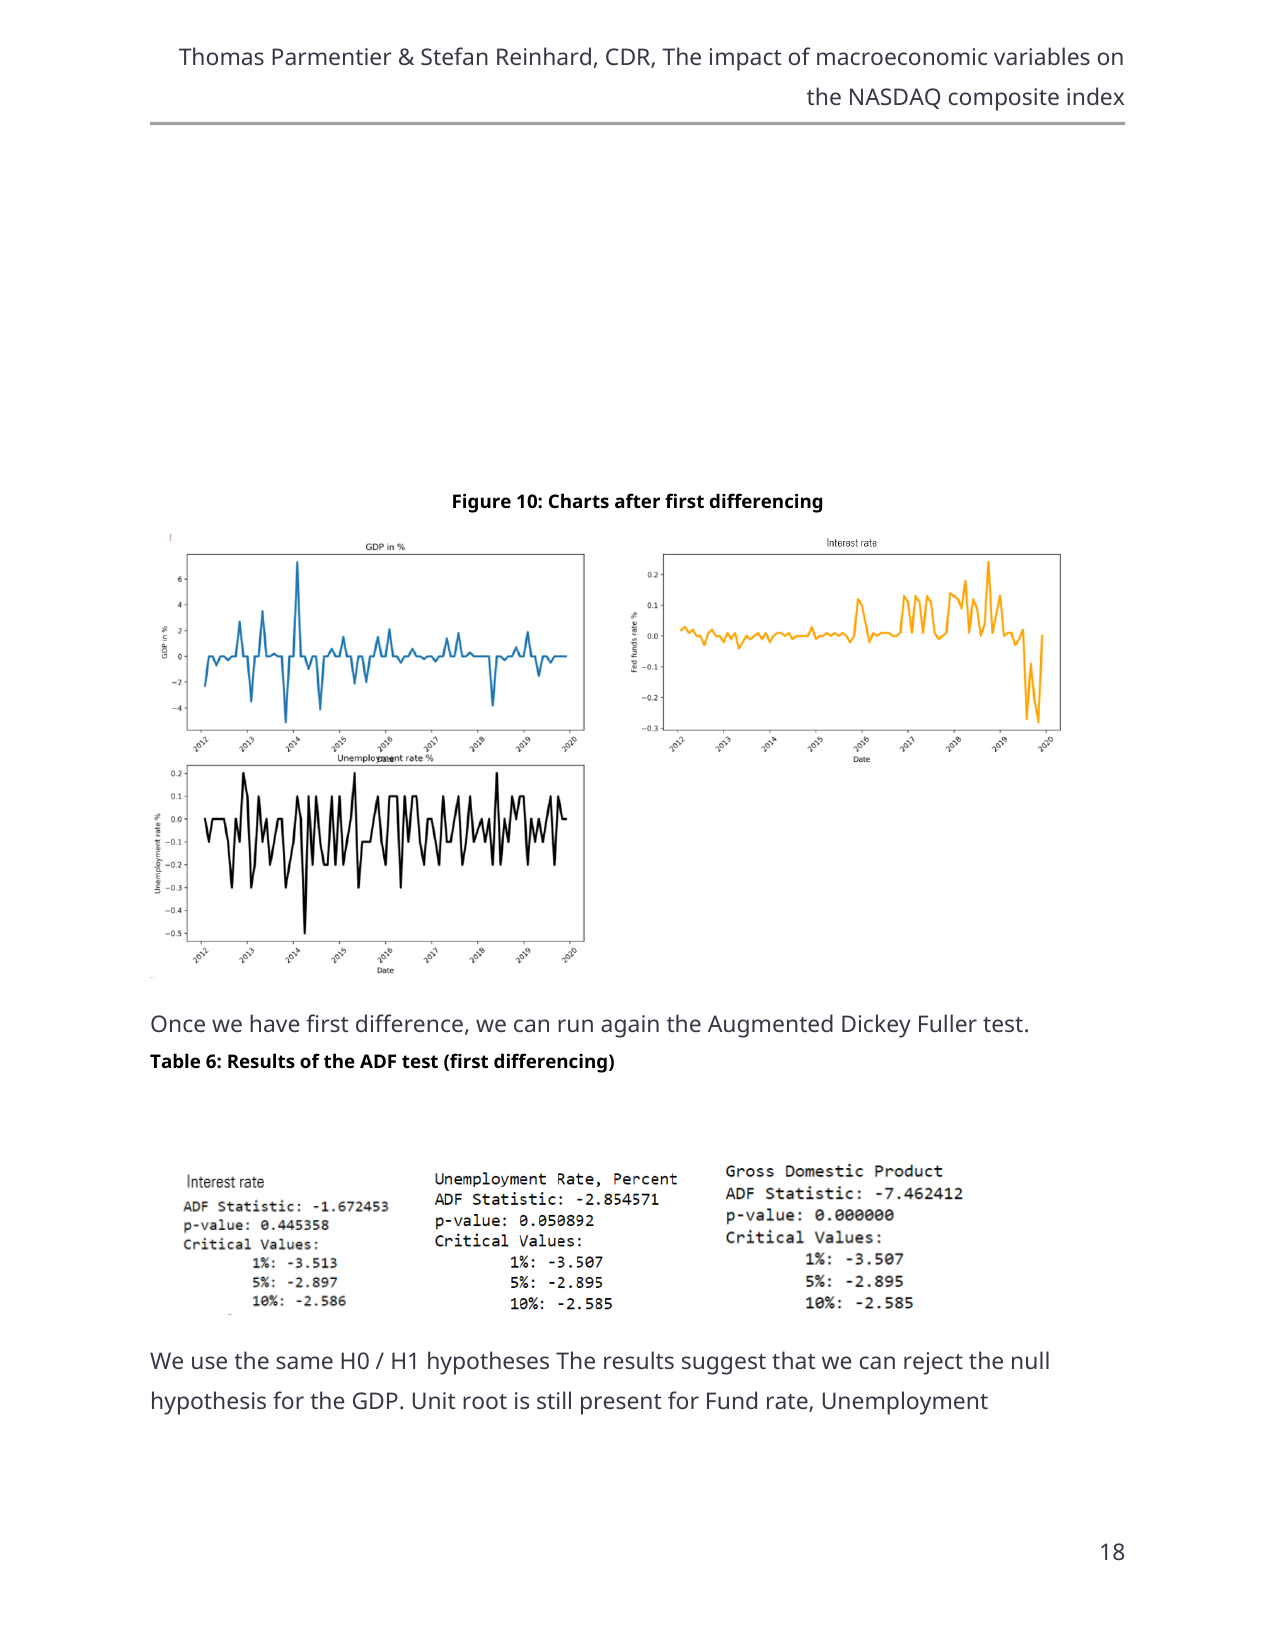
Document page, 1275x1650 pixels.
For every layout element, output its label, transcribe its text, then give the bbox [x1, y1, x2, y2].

picture [716, 1163, 987, 1315]
text Once we have first difference, we can run again the Augmented Dickey Fuller test. [150, 1008, 1125, 1039]
picture [150, 534, 1069, 978]
text We use the same H0 / H1 hypotheses The results suggest that we can reject the null hypothesis for the GDP. Unit root is still present for Fund rate, Unemployment [150, 1345, 1125, 1417]
picture [425, 1165, 711, 1315]
text Figure 10: Charts after first differencing [150, 488, 1125, 513]
text Table 6: Results of the ADF test (first differencing) [150, 1048, 1125, 1074]
picture [156, 1156, 420, 1315]
